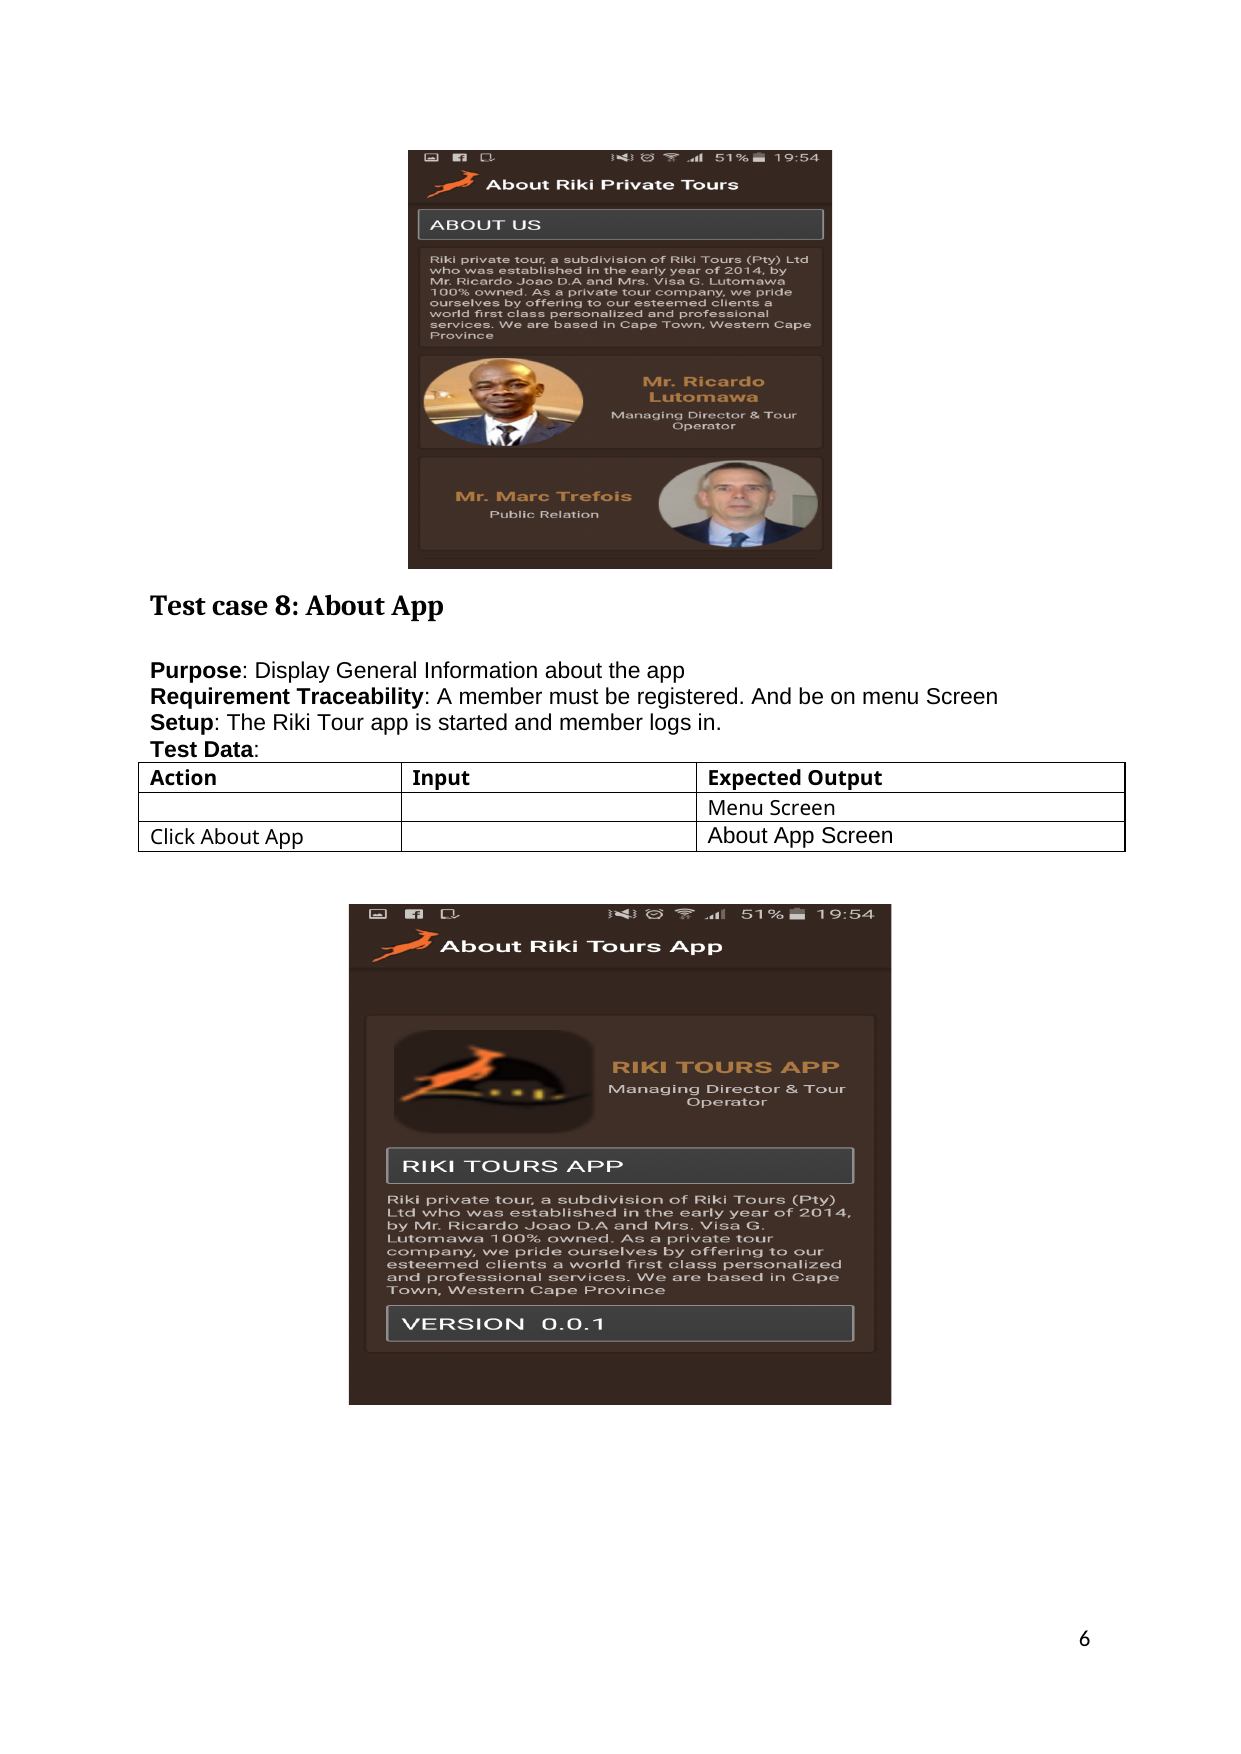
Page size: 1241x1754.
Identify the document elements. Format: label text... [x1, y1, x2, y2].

table_header Expected Output [697, 763, 1124, 792]
text Purpose: Display General Information about the app [150, 657, 1090, 683]
subtitle Test case 8: About App [150, 589, 1090, 623]
table_cell Click About App [139, 822, 401, 851]
picture [408, 150, 833, 569]
table_cell Menu Screen [697, 793, 1124, 821]
text Requirement Traceability: A member must be registered. And be on menu Screen [150, 683, 1090, 709]
table_header Input [402, 763, 696, 792]
table_cell [402, 793, 696, 821]
picture [348, 904, 892, 1405]
text Test Data: [150, 736, 1090, 762]
table_header Action [139, 763, 401, 792]
table_cell [402, 822, 696, 851]
table_cell About App Screen [697, 822, 1124, 851]
table_cell [139, 793, 401, 821]
text Setup: The Riki Tour app is started and member logs in. [150, 709, 1090, 736]
